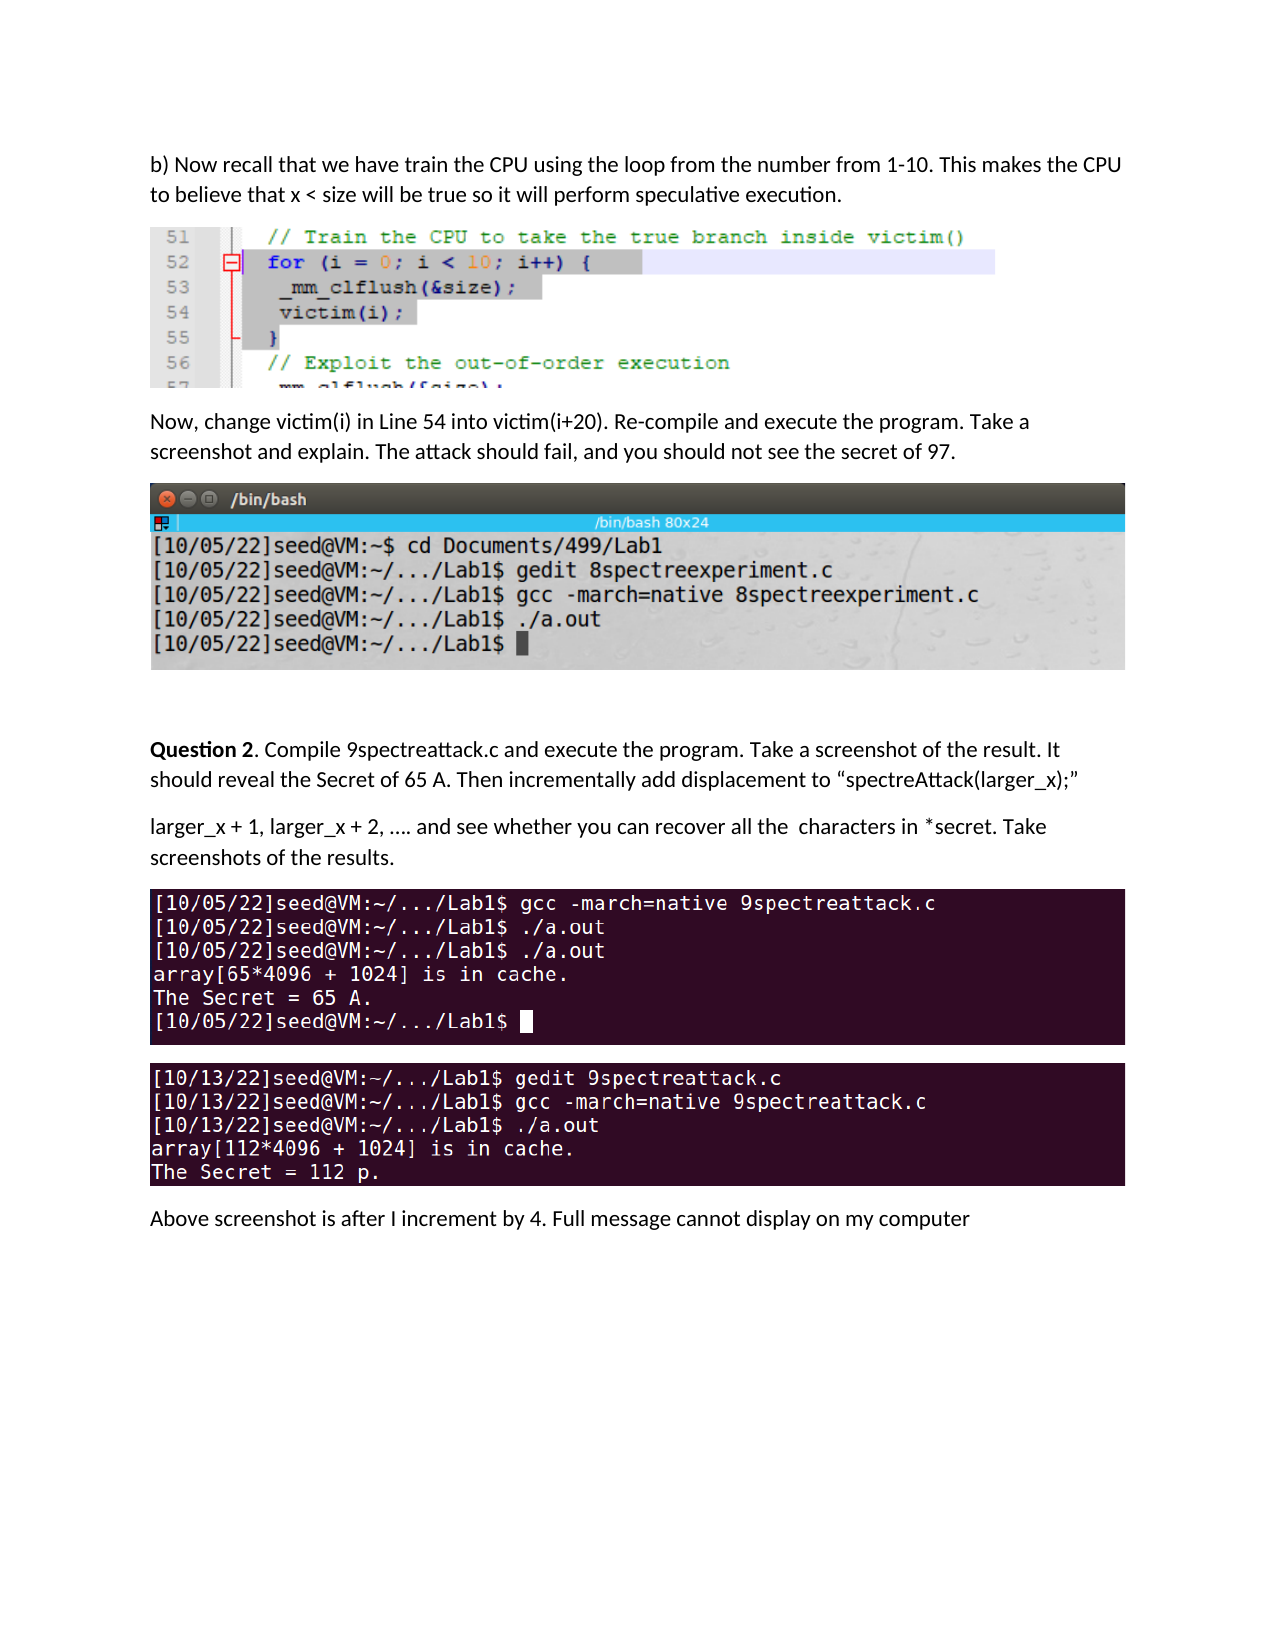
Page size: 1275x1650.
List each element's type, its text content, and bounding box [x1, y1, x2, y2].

picture [150, 483, 1125, 670]
picture [150, 227, 996, 388]
text Now, change victim(i) in Line 54 into victim(i+20). Re-compile and execute the program. Take a screenshot and explain. The attack should fail, and you should not see the secret of 97. [150, 407, 1125, 465]
picture [150, 1063, 1125, 1186]
picture [150, 889, 1125, 1045]
text Above screenshot is after I increment by 4. Full message cannot display on my computer [150, 1204, 1125, 1232]
text Question 2. Compile 9spectreattack.c and execute the program. Take a screenshot of the result. It should reveal the Secret of 65 A. Then incrementally add displacement to “spectreAttack(larger_x);” [150, 735, 1125, 794]
text larger_x + 1, larger_x + 2, …. and see whether you can recover all the characters in *secret. Take screenshots of the results. [150, 812, 1125, 871]
text b) Now recall that we have train the CPU using the loop from the number from 1-10. This makes the CPU to believe that x < size will be true so it will perform speculative execution. [150, 150, 1125, 208]
